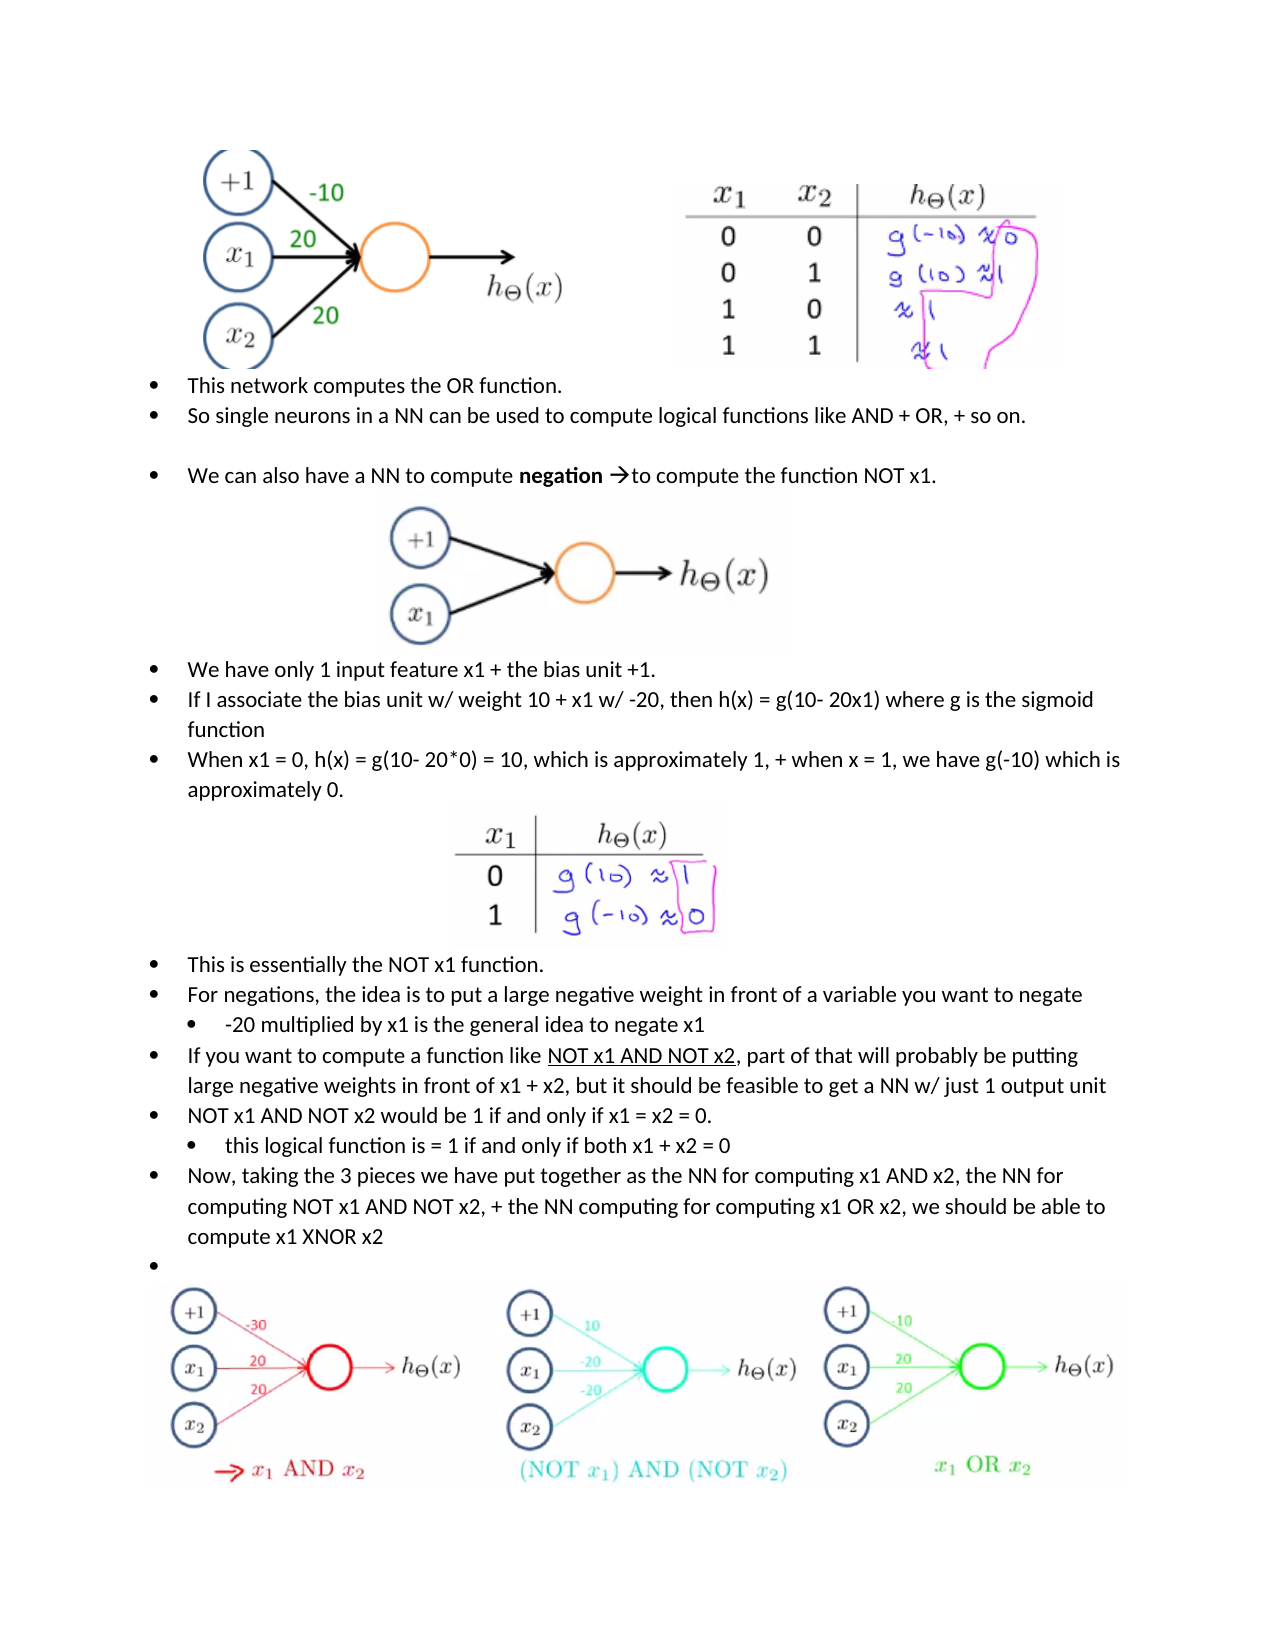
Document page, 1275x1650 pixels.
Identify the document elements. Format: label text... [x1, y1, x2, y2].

list NOT x1 AND NOT x2 would be 1 if and only if x1 = x2 = 0. [150, 1101, 1125, 1129]
list This is essentially the NOT x1 function. [150, 950, 1125, 978]
list If you want to compute a function like NOT x1 AND NOT x2, part of that will probably be putting large negative weights in front of x1 + x2, but it should be feasible to get a NN w/ just 1 output unit [150, 1041, 1125, 1099]
list Now, taking the 3 pieces we have put together as the NN for computing x1 AND x2, the NN for computing NOT x1 AND NOT x2, + the NN computing for computing x1 OR x2, we should be able to compute x1 XNOR x2 [150, 1162, 1125, 1250]
list When x1 = 0, h(x) = g(10- 20*0) = 10, which is approximately 1, + when x = 1, we have g(-10) which is approximately 0. [150, 745, 1125, 803]
list We can also have a NN to compute negation to compute the function NOT x1. [150, 461, 1125, 489]
list So single neurons in a NN can be used to compute logical functions like AND + OR, + so on. [150, 401, 1125, 429]
list If I associate the bias unit w/ weight 10 + x1 w/ -20, then h(x) = g(10- 20x1) where g is the sigmoid function [150, 685, 1125, 743]
list -20 multiplied by x1 is the general idea to negate x1 [187, 1011, 1125, 1039]
list This network computes the OR function. [150, 371, 1125, 399]
picture [187, 150, 574, 369]
list For negations, the idea is to put a large negative weight in front of a variable you want to negate [150, 980, 1125, 1008]
picture [150, 1282, 1125, 1488]
picture [375, 491, 791, 653]
picture [675, 184, 1064, 369]
list We have only 1 input feature x1 + the bias unit +1. [150, 655, 1125, 683]
list this logical function is = 1 if and only if both x1 + x2 = 0 [187, 1131, 1125, 1159]
picture [450, 805, 726, 948]
